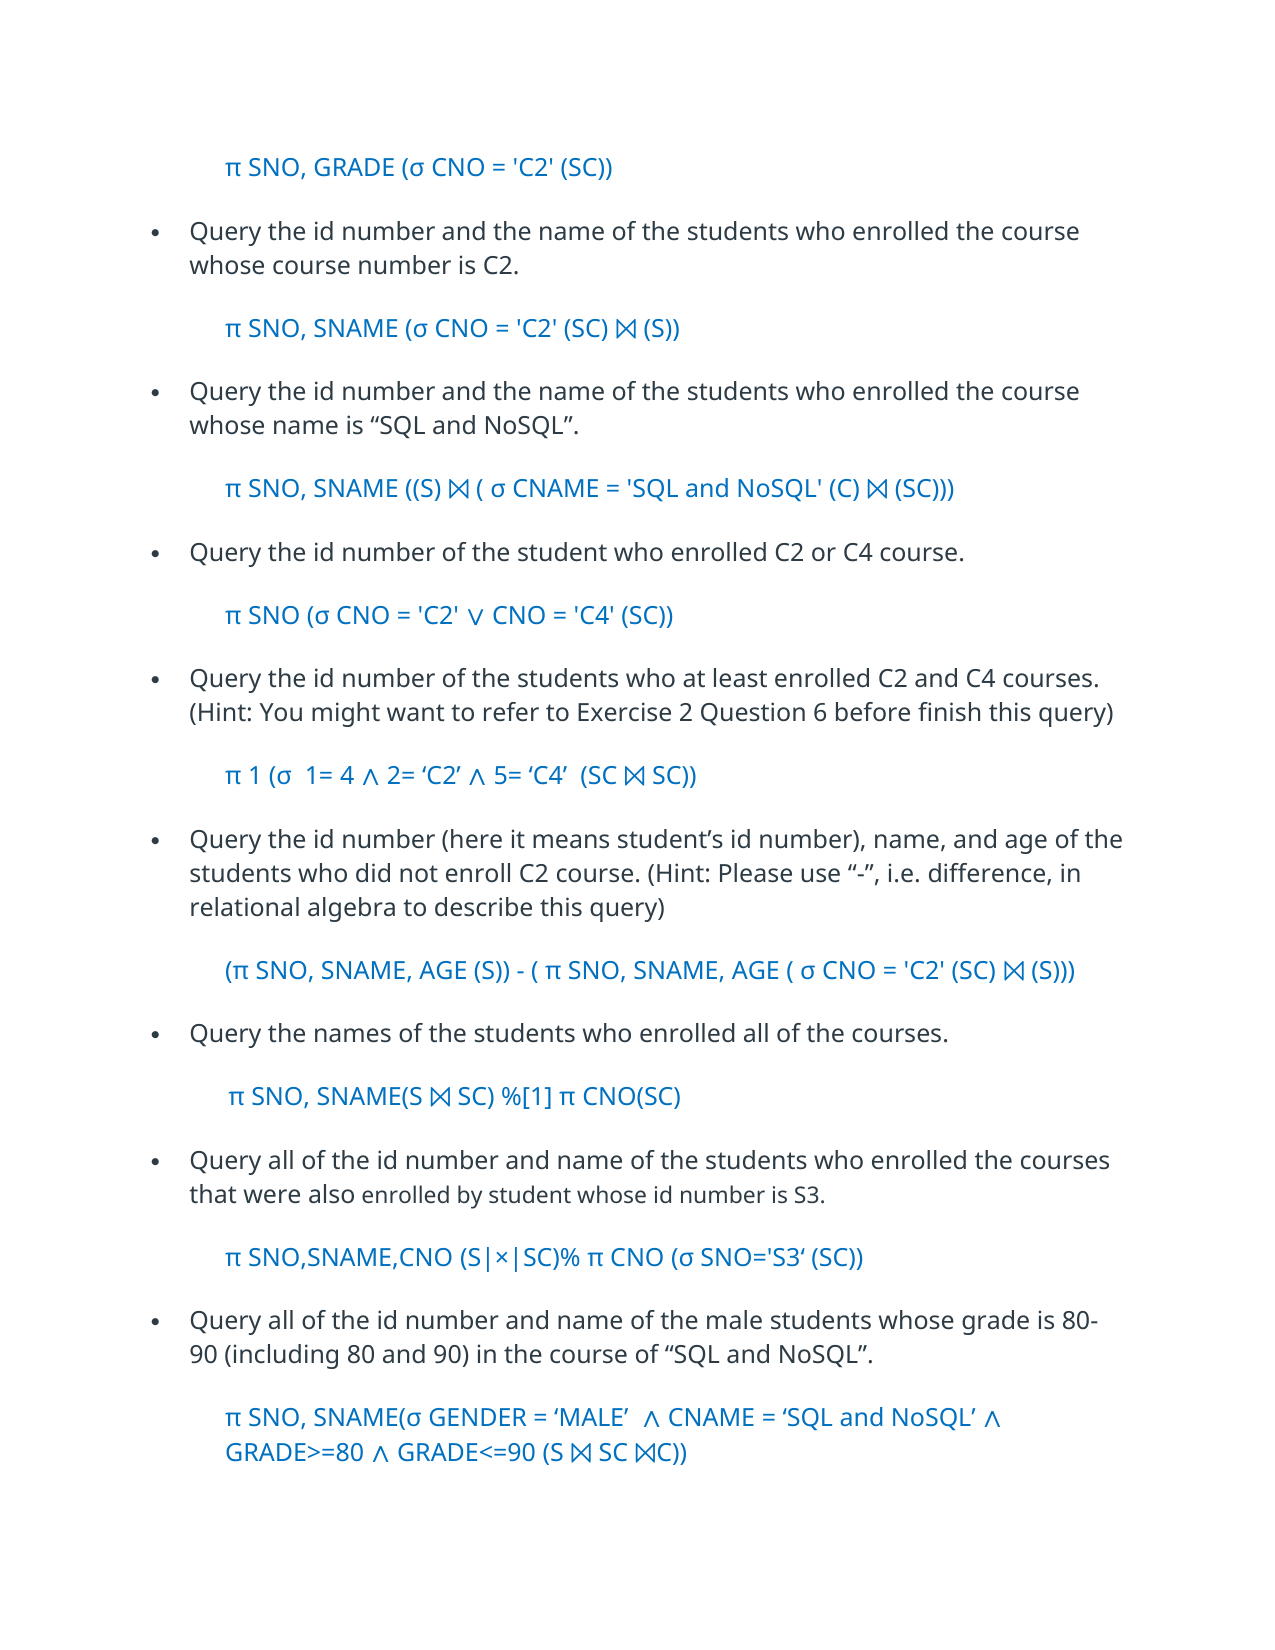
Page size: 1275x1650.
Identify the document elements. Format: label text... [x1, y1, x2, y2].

list Query the names of the students who enrolled all of the courses. [152, 1016, 1125, 1050]
list Query the id number of the student who enrolled C2 or C4 course. [152, 534, 1125, 568]
text π SNO, SNAME (σ CNO = 'C2' (SC) ⨝ (S)) [150, 311, 1125, 344]
list Query the id number (here it means student’s id number), name, and age of the students who did not enroll C2 course. (Hint: Please use “-”, i.e. difference, in relational algebra to describe this query) [152, 821, 1125, 923]
list π SNO,SNAME,CNO (S|×|SC)% π CNO (σ SNO='S3‘ (SC)) [225, 1239, 1125, 1274]
text π 1 (σ 1= 4 ∧ 2= ‘C2’ ∧ 5= ‘C4’ (SC ⨝ SC)) [189, 758, 1125, 792]
text π SNO (σ CNO = 'C2' ∨ CNO = 'C4' (SC)) [225, 597, 1125, 632]
list Query the id number and the name of the students who enrolled the course whose course number is C2. [152, 213, 1125, 281]
list Query the id number of the students who at least enrolled C2 and C4 courses. (Hint: You might want to refer to Exercise 2 Question 6 before finish this query) [152, 661, 1125, 729]
text π SNO, SNAME(S ⨝ SC) %[1] π CNO(SC) [189, 1079, 1125, 1113]
list Query the id number and the name of the students who enrolled the course whose name is “SQL and NoSQL”. [152, 374, 1125, 442]
text π SNO, SNAME(σ GENDER = ‘MALE’ ∧ CNAME = ‘SQL and NoSQL’ ∧ GRADE>=80 ∧ GRADE<=90 (S ⨝ SC ⨝C)) [225, 1400, 1125, 1468]
list Query all of the id number and name of the students who enrolled the courses that were also enrolled by student whose id number is S3. [152, 1142, 1125, 1210]
text π SNO, SNAME ((S) ⨝ ( σ CNAME = 'SQL and NoSQL' (C) ⨝ (SC))) [150, 471, 1125, 505]
list Query all of the id number and name of the male students whose grade is 80-90 (including 80 and 90) in the course of “SQL and NoSQL”. [152, 1303, 1125, 1371]
text π SNO, GRADE (σ CNO = 'C2' (SC)) [225, 150, 1125, 184]
text (π SNO, SNAME, AGE (S)) - ( π SNO, SNAME, AGE ( σ CNO = 'C2' (SC) ⨝ (S))) [150, 953, 1125, 987]
